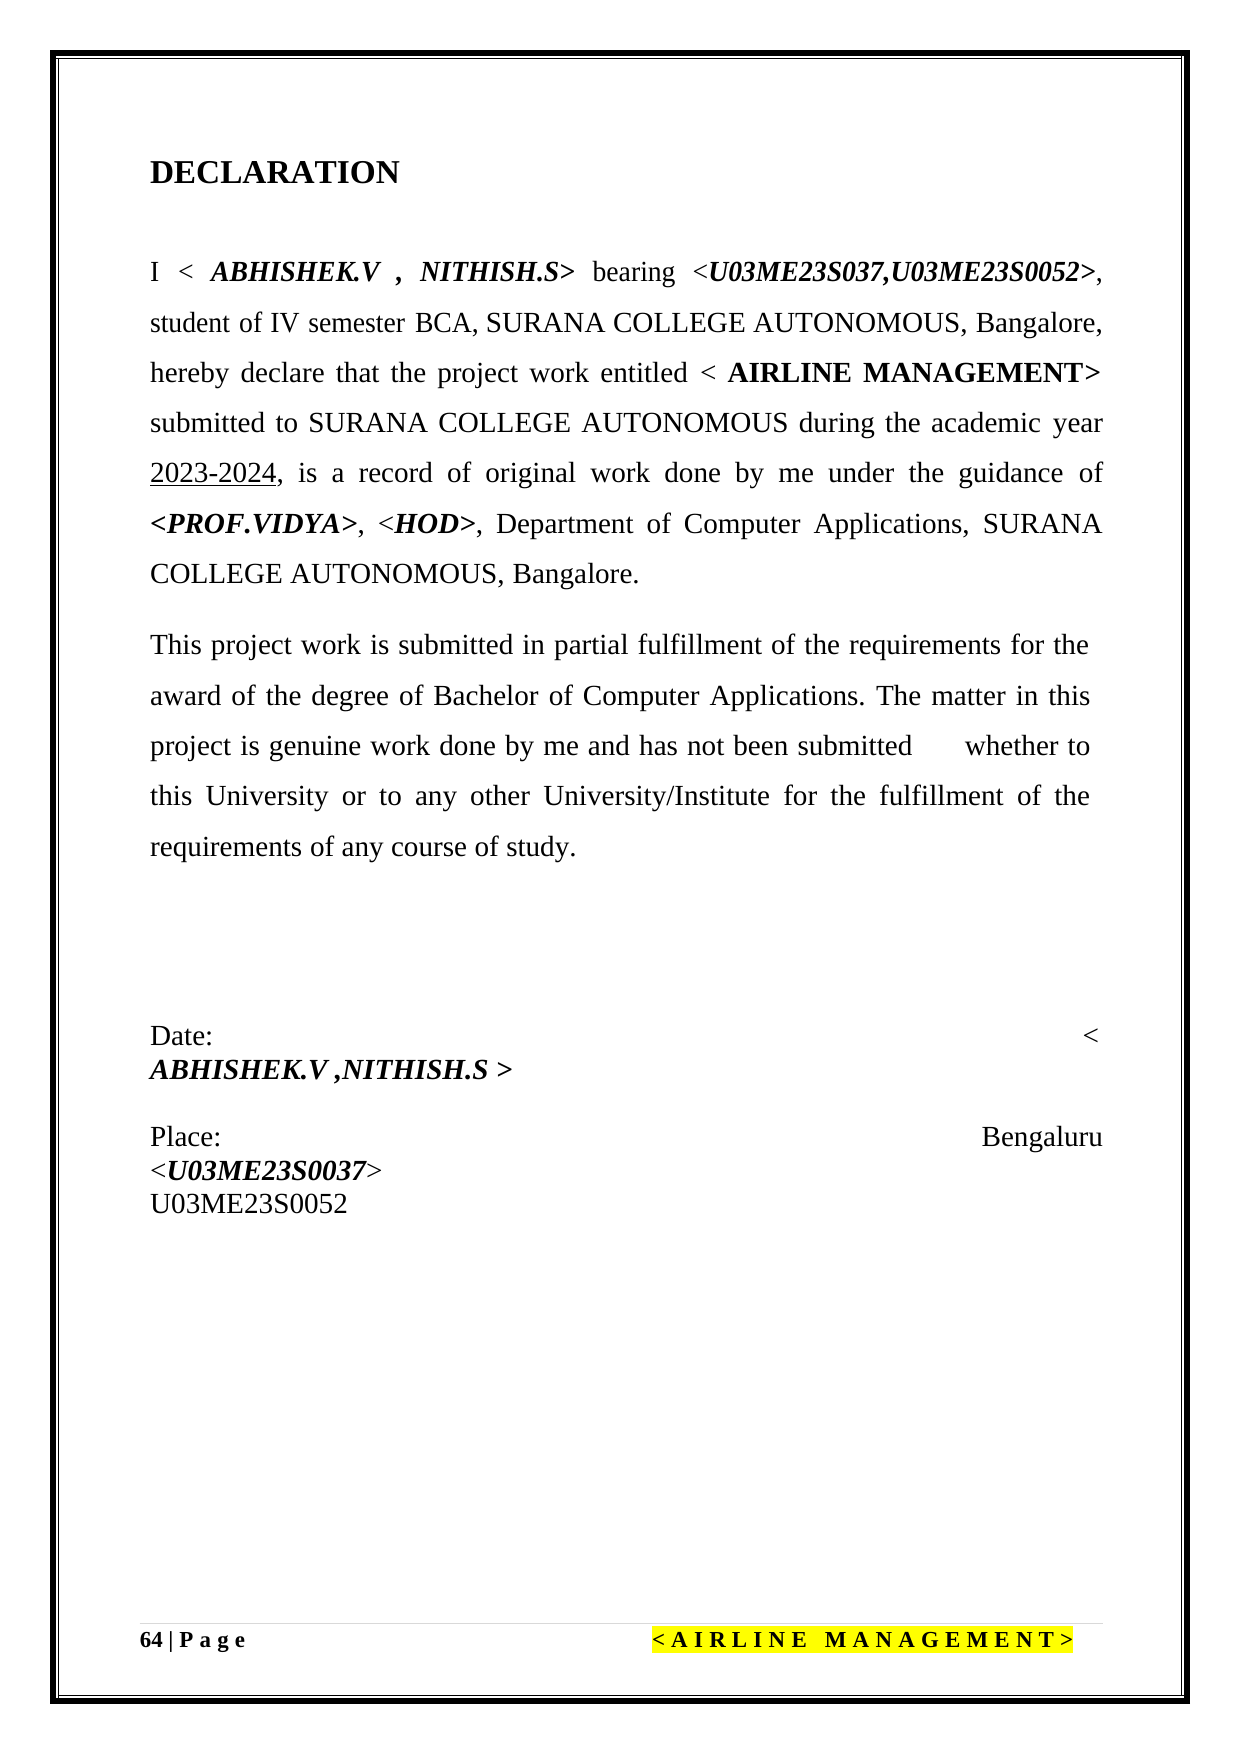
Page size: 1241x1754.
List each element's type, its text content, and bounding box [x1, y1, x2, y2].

subtitle DECLARATION [150, 152, 1091, 191]
text Date: < ABHISHEK.V ,NITHISH.S > [150, 1018, 1103, 1086]
text This project work is submitted in partial fulfillment of the requirements for the award of the degree of Bachelor of Computer Applications. The matter in this project is genuine work done by me and has not been submitted whether to this University or to any other University/Institute for the fulfillment of the requirements of any course of study. [150, 627, 1091, 862]
text U03ME23S0052 [150, 1186, 1103, 1220]
text I < ABHISHEK.V , NITHISH.S> bearing <U03ME23S037,U03ME23S0052>, student of IV semester BCA, SURANA COLLEGE AUTONOMOUS, Bangalore, hereby declare that the project work entitled < AIRLINE MANAGEMENT> submitted to SURANA COLLEGE AUTONOMOUS during the academic year 2023-2024, is a record of original work done by me under the guidance of <PROF.VIDYA>, <HOD>, Department of Computer Applications, SURANA COLLEGE AUTONOMOUS, Bangalore. [150, 254, 1103, 590]
text Place: Bengaluru <U03ME23S0037> [150, 1119, 1103, 1186]
